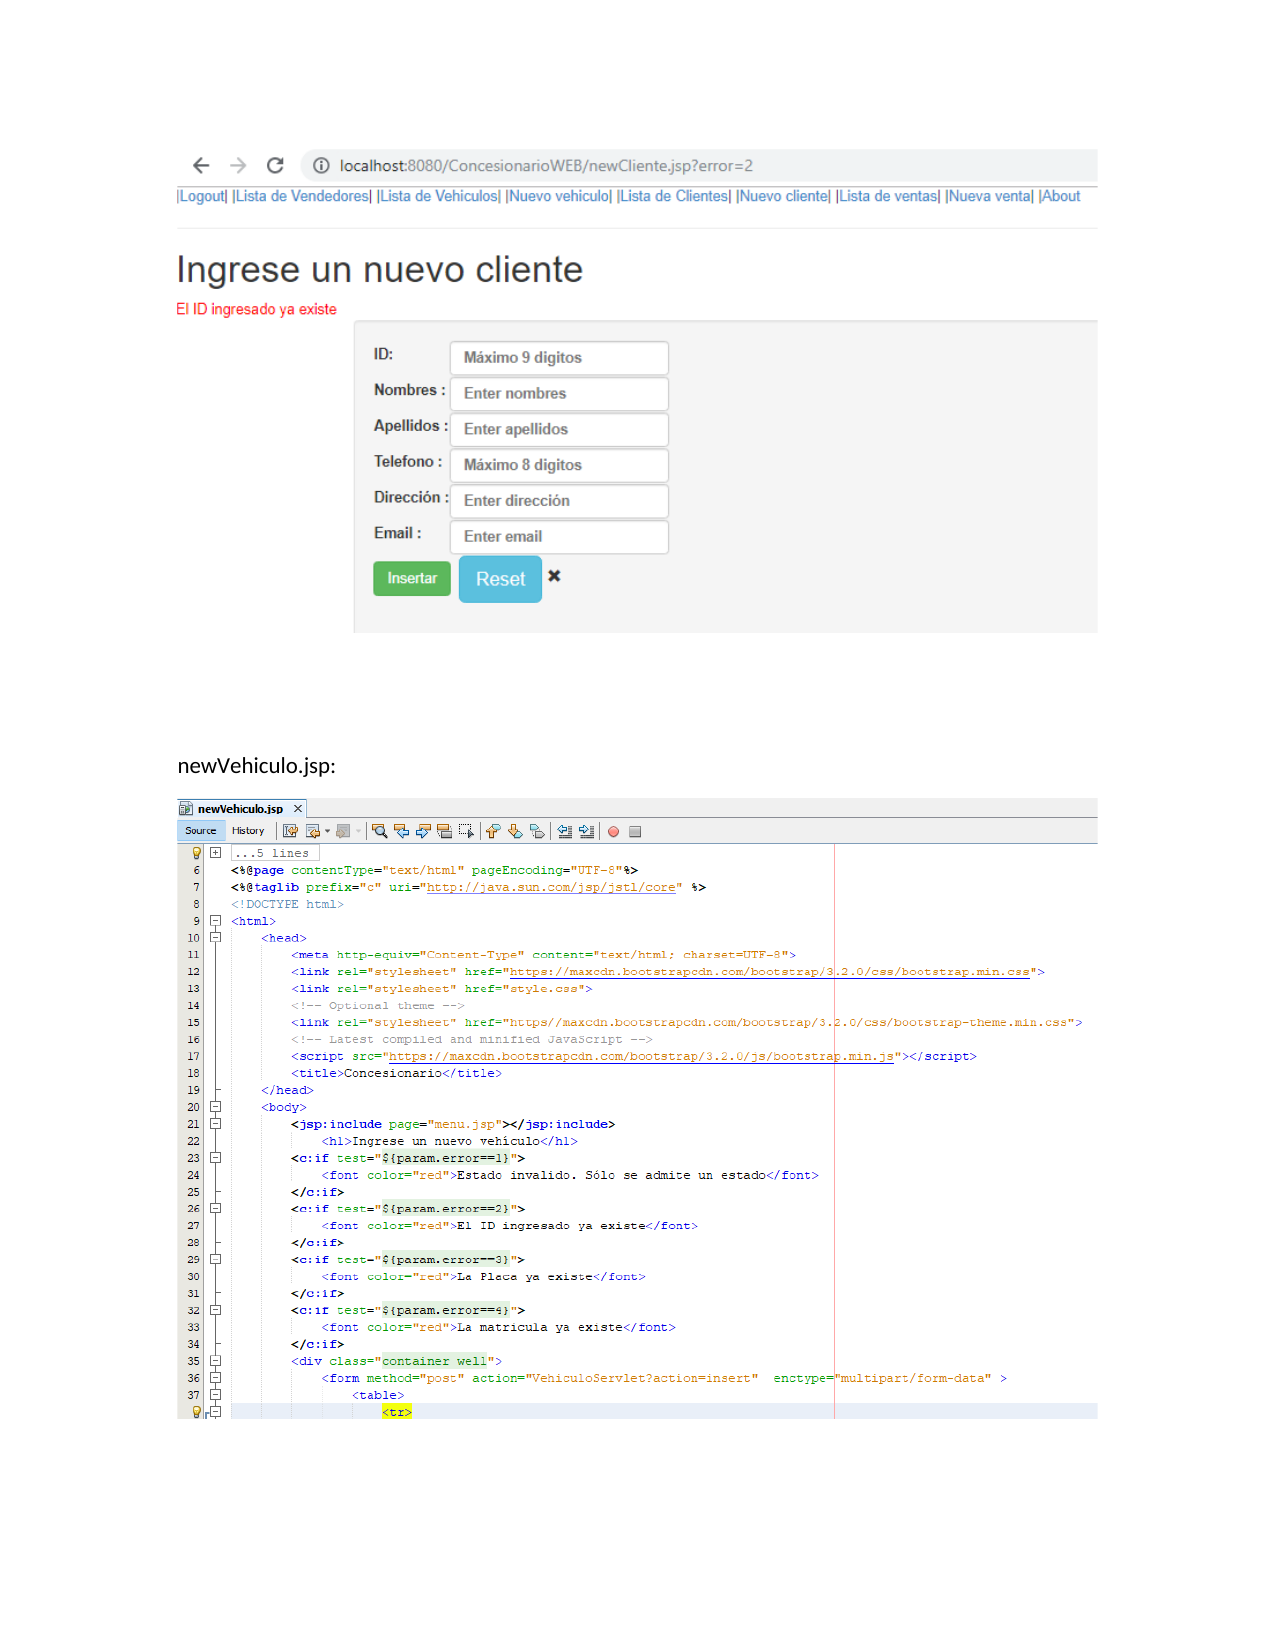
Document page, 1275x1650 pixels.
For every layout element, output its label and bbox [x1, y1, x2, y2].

picture [177, 147, 1098, 633]
picture [177, 798, 1098, 1419]
